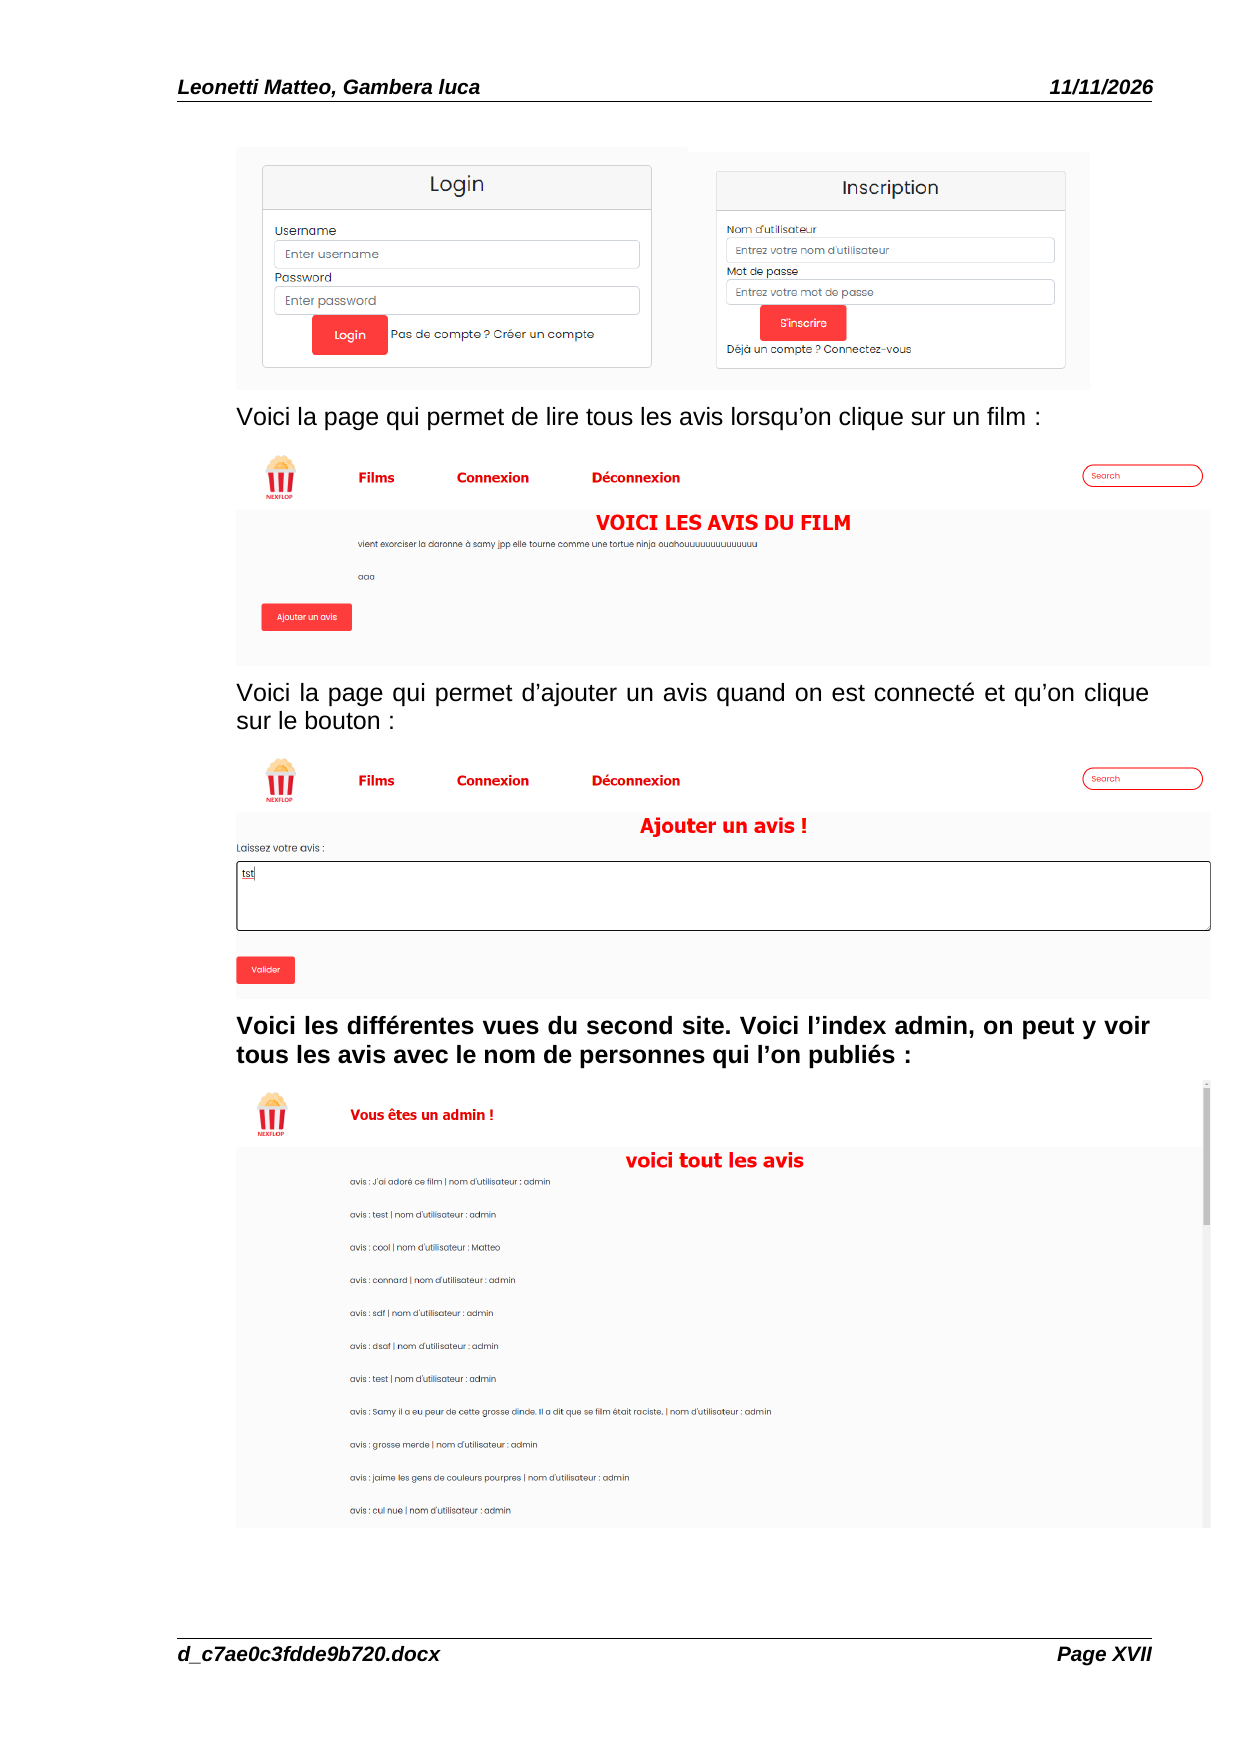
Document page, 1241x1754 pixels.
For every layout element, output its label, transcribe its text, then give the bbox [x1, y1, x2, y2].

text Voici la page qui permet d’ajouter un avis quand on est connecté et qu’on clique sur le bouton : [236, 678, 1152, 735]
text Voici la page qui permet de lire tous les avis lorsqu’on clique sur un film : [236, 402, 1152, 431]
picture [236, 747, 1211, 999]
text Voici les différentes vues du second site. Voici l’index admin, on peut y voir tous les avis avec le nom de personnes qui l’on publiés : [236, 1011, 1152, 1068]
picture [236, 147, 1090, 390]
picture [236, 443, 1211, 666]
picture [236, 1080, 1211, 1528]
